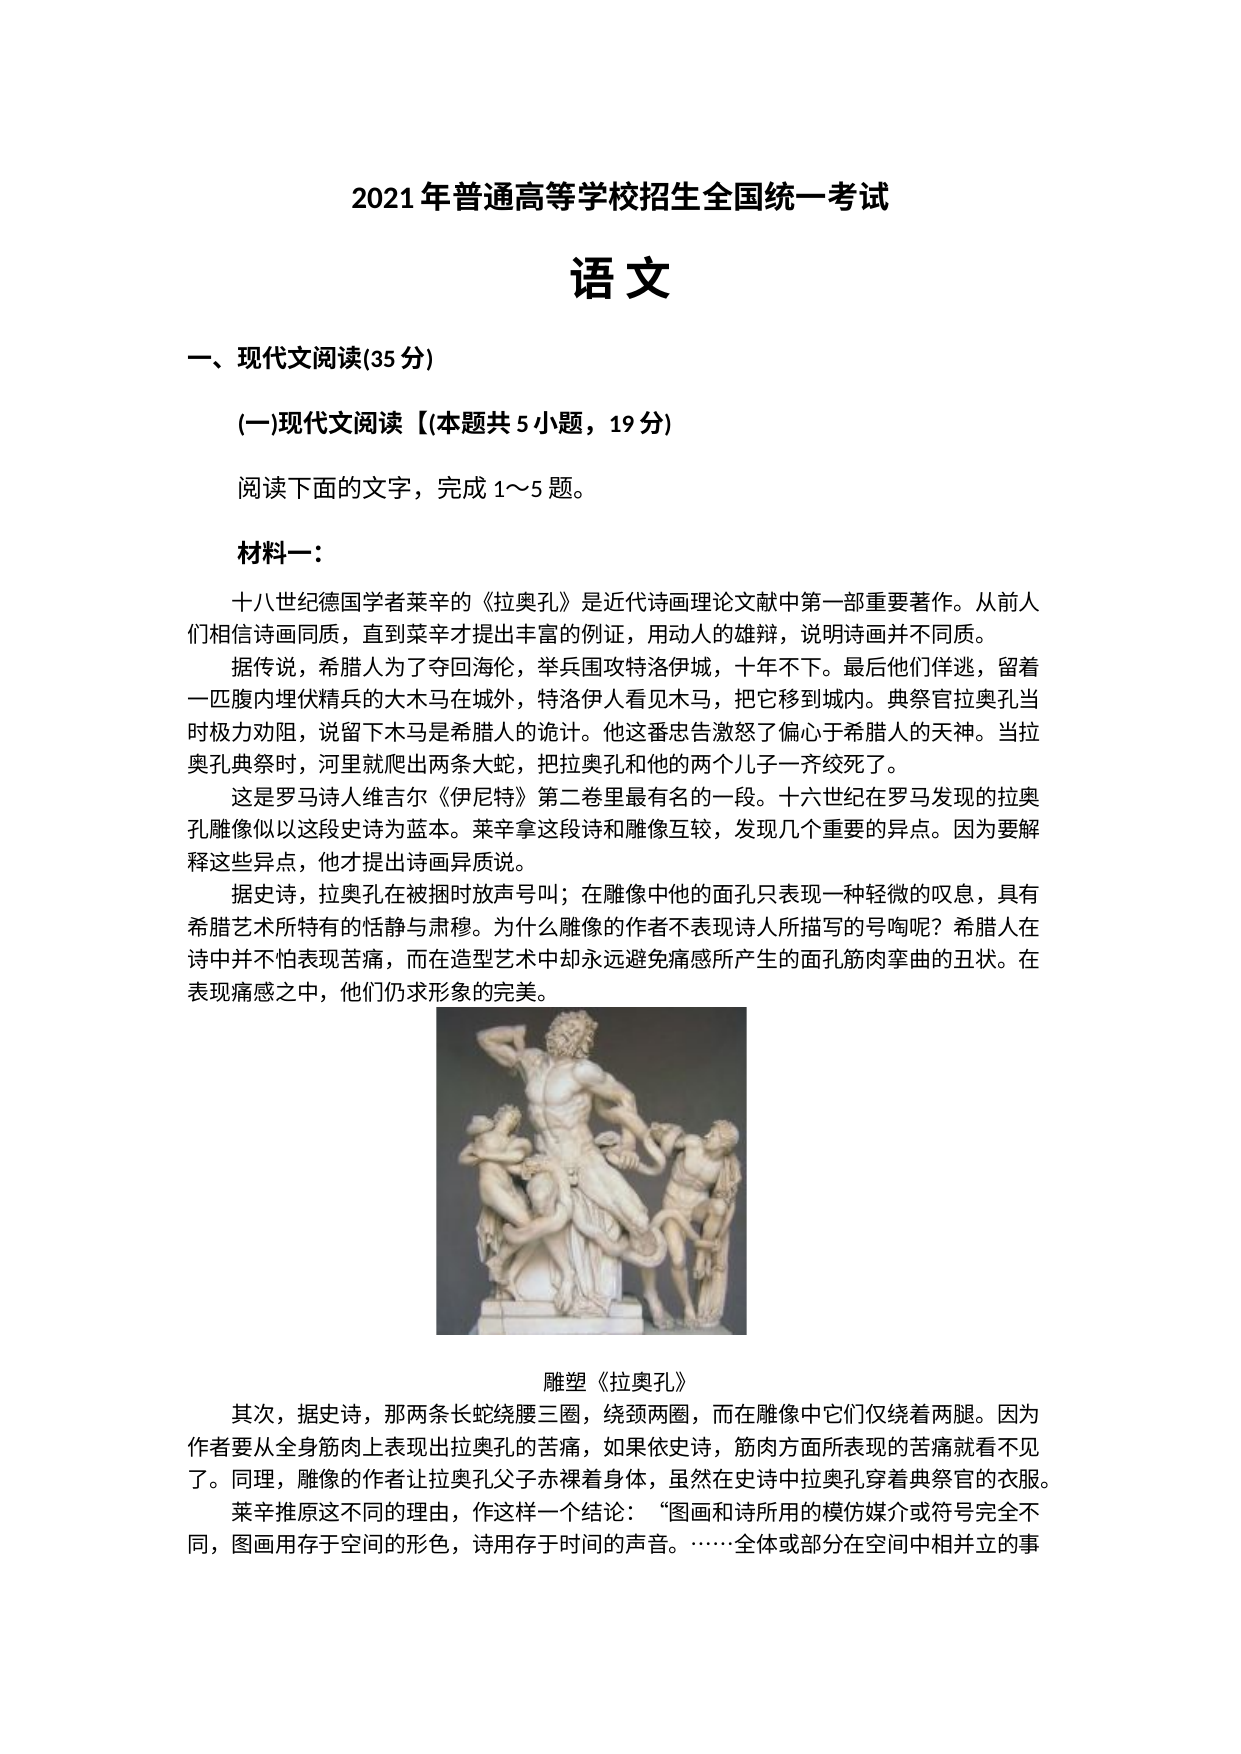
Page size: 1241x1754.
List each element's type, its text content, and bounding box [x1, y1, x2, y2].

text 其次，据史诗，那两条长蛇绕腰三圈，绕颈两圈，而在雕像中它们仅绕着两腿。因为作者要从全身筋肉上表现出拉奥孔的苦痛，如果依史诗，筋肉方面所表现的苦痛就看不见了。同理，雕像的作者让拉奥孔父子赤裸着身体，虽然在史诗中拉奥孔穿着典祭官的衣服。 [187, 1397, 1053, 1494]
text 这是罗马诗人维吉尔《伊尼特》第二卷里最有名的一段。十六世纪在罗马发现的拉奥孔雕像似以这段史诗为蓝本。莱辛拿这段诗和雕像互较，发现几个重要的异点。因为要解释这些异点，他才提出诗画异质说。 [187, 779, 1053, 877]
text 雕塑《拉奧孔》 [187, 1364, 1053, 1397]
picture [436, 1007, 747, 1335]
text 据史诗，拉奥孔在被捆时放声号叫；在雕像中他的面孔只表现一种轻微的叹息，具有希腊艺术所特有的恬静与肃穆。为什么雕像的作者不表现诗人所描写的号啕呢？希腊人在诗中并不怕表现苦痛，而在造型艺术中却永远避免痛感所产生的面孔筋肉挛曲的丑状。在表现痛感之中，他们仍求形象的完美。 [187, 877, 1053, 1007]
text 语 文 [187, 227, 1053, 324]
text 据传说，希腊人为了夺回海伦，举兵围攻特洛伊城，十年不下。最后他们佯逃，留着一匹腹内埋伏精兵的大木马在城外，特洛伊人看见木马，把它移到城内。典祭官拉奥孔当时极力劝阻，说留下木马是希腊人的诡计。他这番忠告激怒了偏心于希腊人的天神。当拉奥孔典祭时，河里就爬出两条大蛇，把拉奥孔和他的两个儿子一齐绞死了。 [187, 649, 1053, 779]
text 一、现代文阅读(35分) [187, 324, 1053, 389]
text (一)现代文阅读【(本题共5小题，19分) [187, 389, 1053, 454]
text 材料一： [187, 519, 1053, 584]
text 2021年普通高等学校招生全国统一考试 [187, 162, 1053, 227]
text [187, 1494, 1053, 1559]
text 阅读下面的文字，完成1～5题。 [187, 454, 1053, 519]
text 十八世纪德国学者莱辛的《拉奥孔》是近代诗画理论文献中第一部重要著作。从前人们相信诗画同质，直到菜辛才提出丰富的例证，用动人的雄辩，说明诗画并不同质。 [187, 584, 1053, 649]
